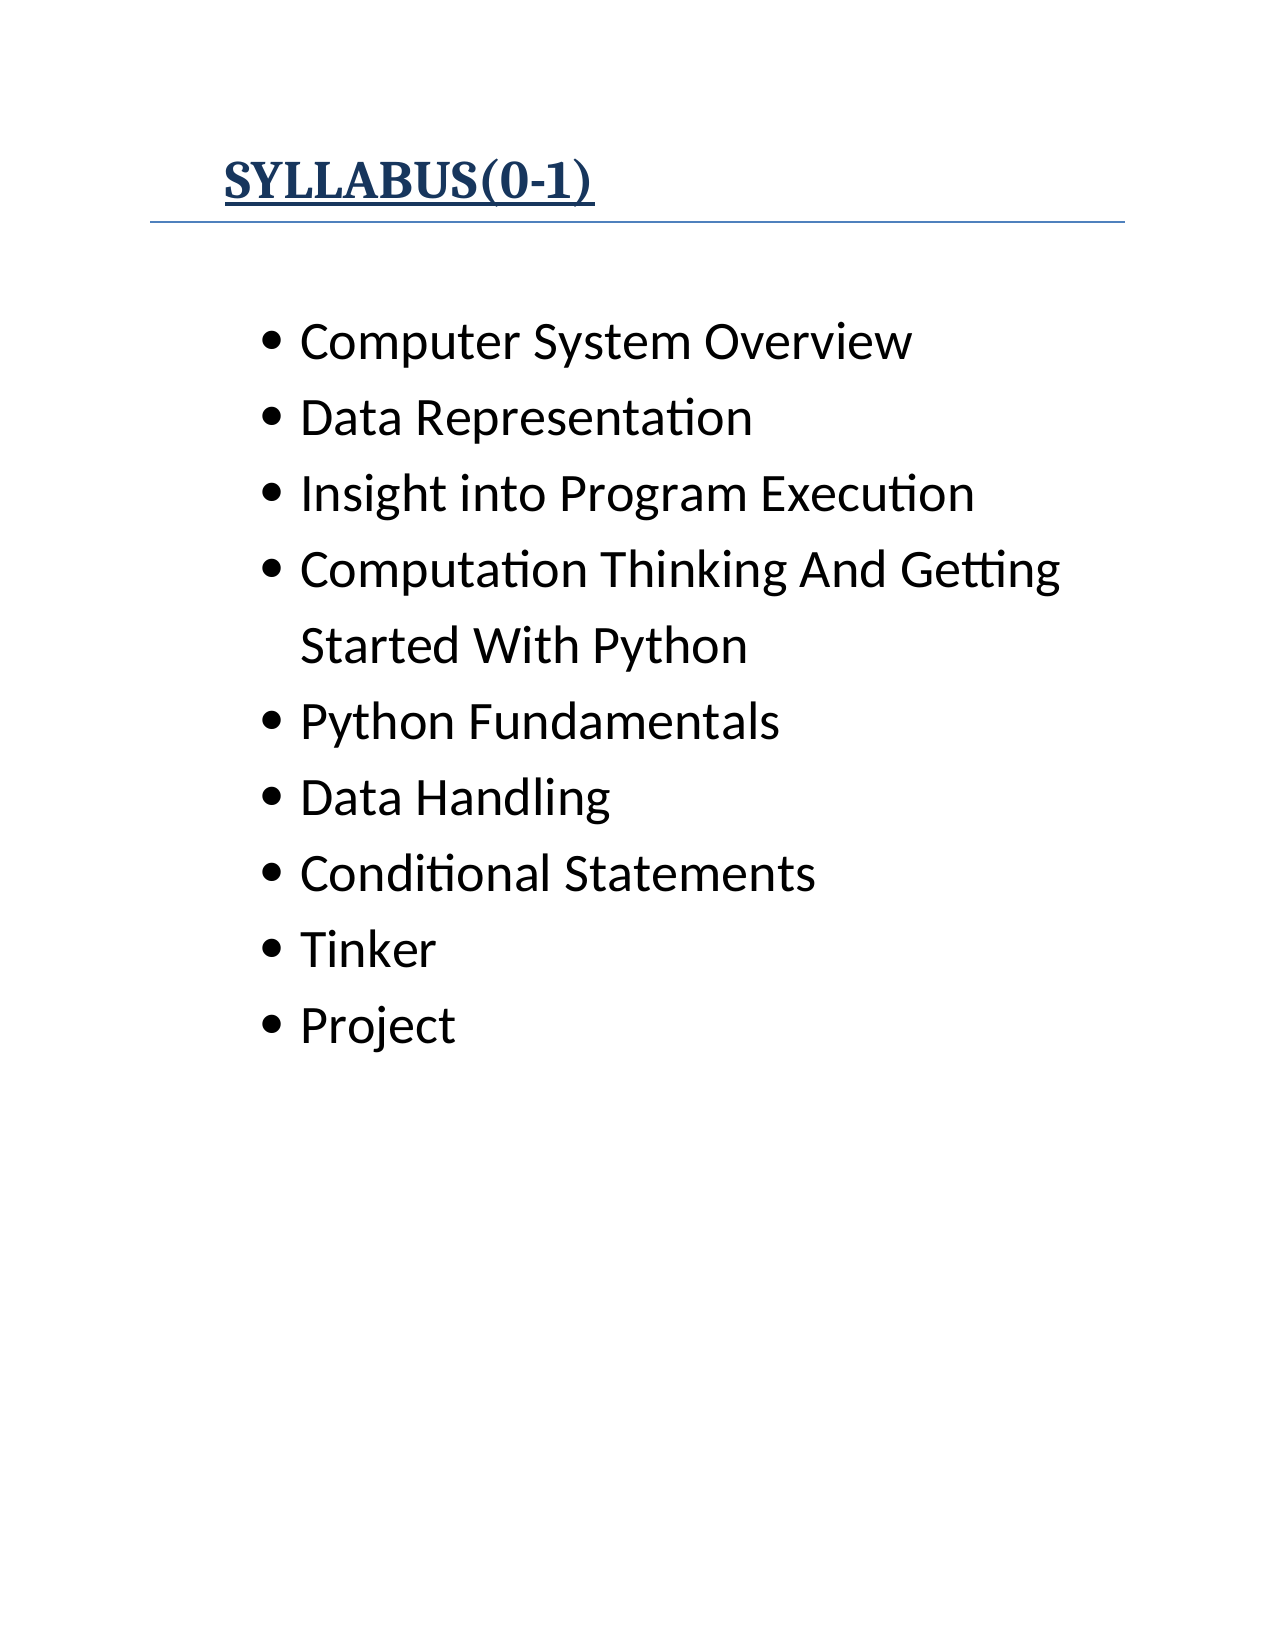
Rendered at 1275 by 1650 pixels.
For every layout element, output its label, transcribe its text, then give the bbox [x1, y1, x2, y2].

list Data Handling [262, 763, 1125, 829]
list Python Fundamentals [262, 687, 1125, 753]
list Computer System Overview [262, 307, 1125, 373]
list Computation Thinking And Getting Started With Python [262, 535, 1125, 677]
list Project [262, 991, 1125, 1057]
list Data Representation [262, 383, 1125, 449]
list Insight into Program Execution [262, 459, 1125, 525]
list Tinker [262, 915, 1125, 981]
title SYLLABUS(0-1) [150, 150, 1125, 221]
list Conditional Statements [262, 839, 1125, 905]
